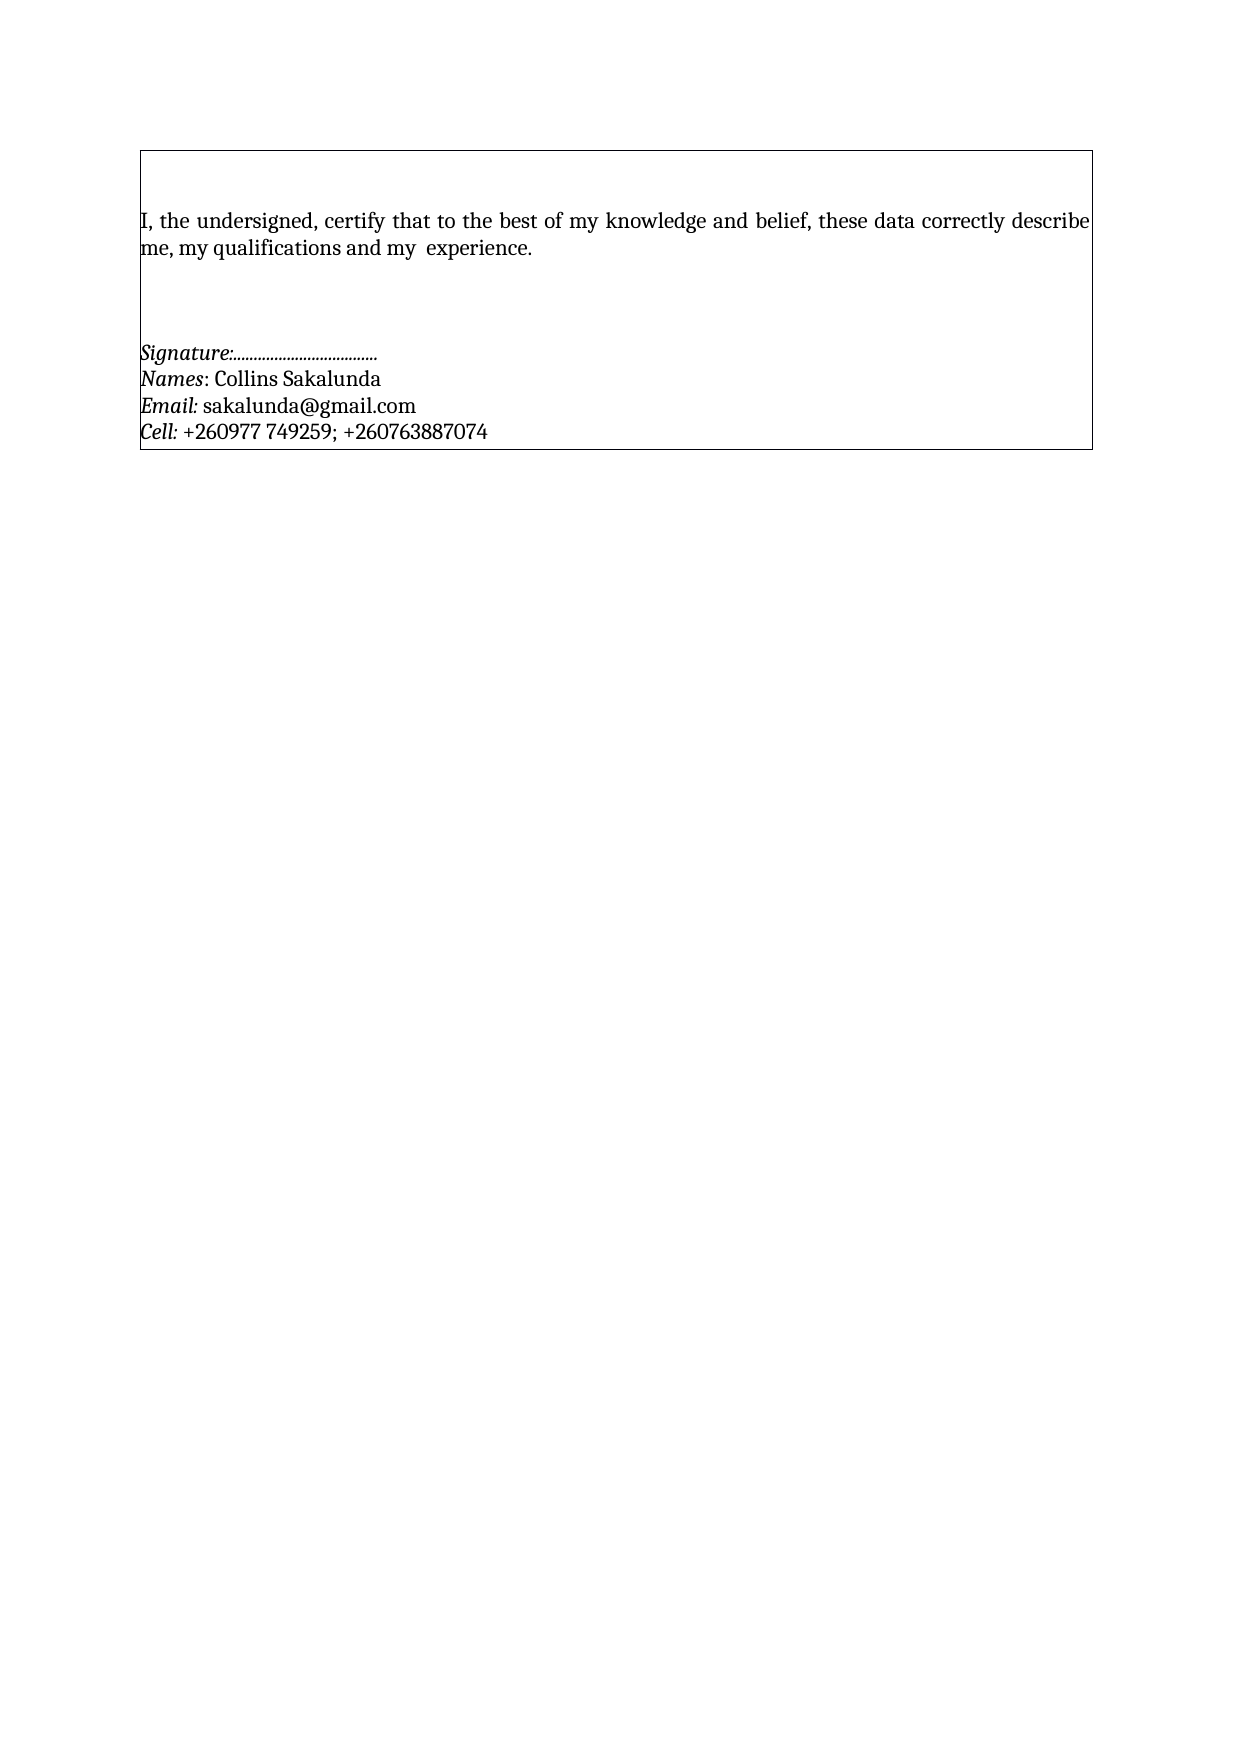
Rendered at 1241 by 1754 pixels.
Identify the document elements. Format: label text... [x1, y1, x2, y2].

table_cell I, the undersigned, certify that to the best of my knowledge and belief, these data correctly describe me, my qualifications and my experience. Signature:................................... Names: Collins Sakalunda Email: sakalunda@gmail.com Cell: +260977 749259; +260763887074 [141, 151, 1092, 449]
